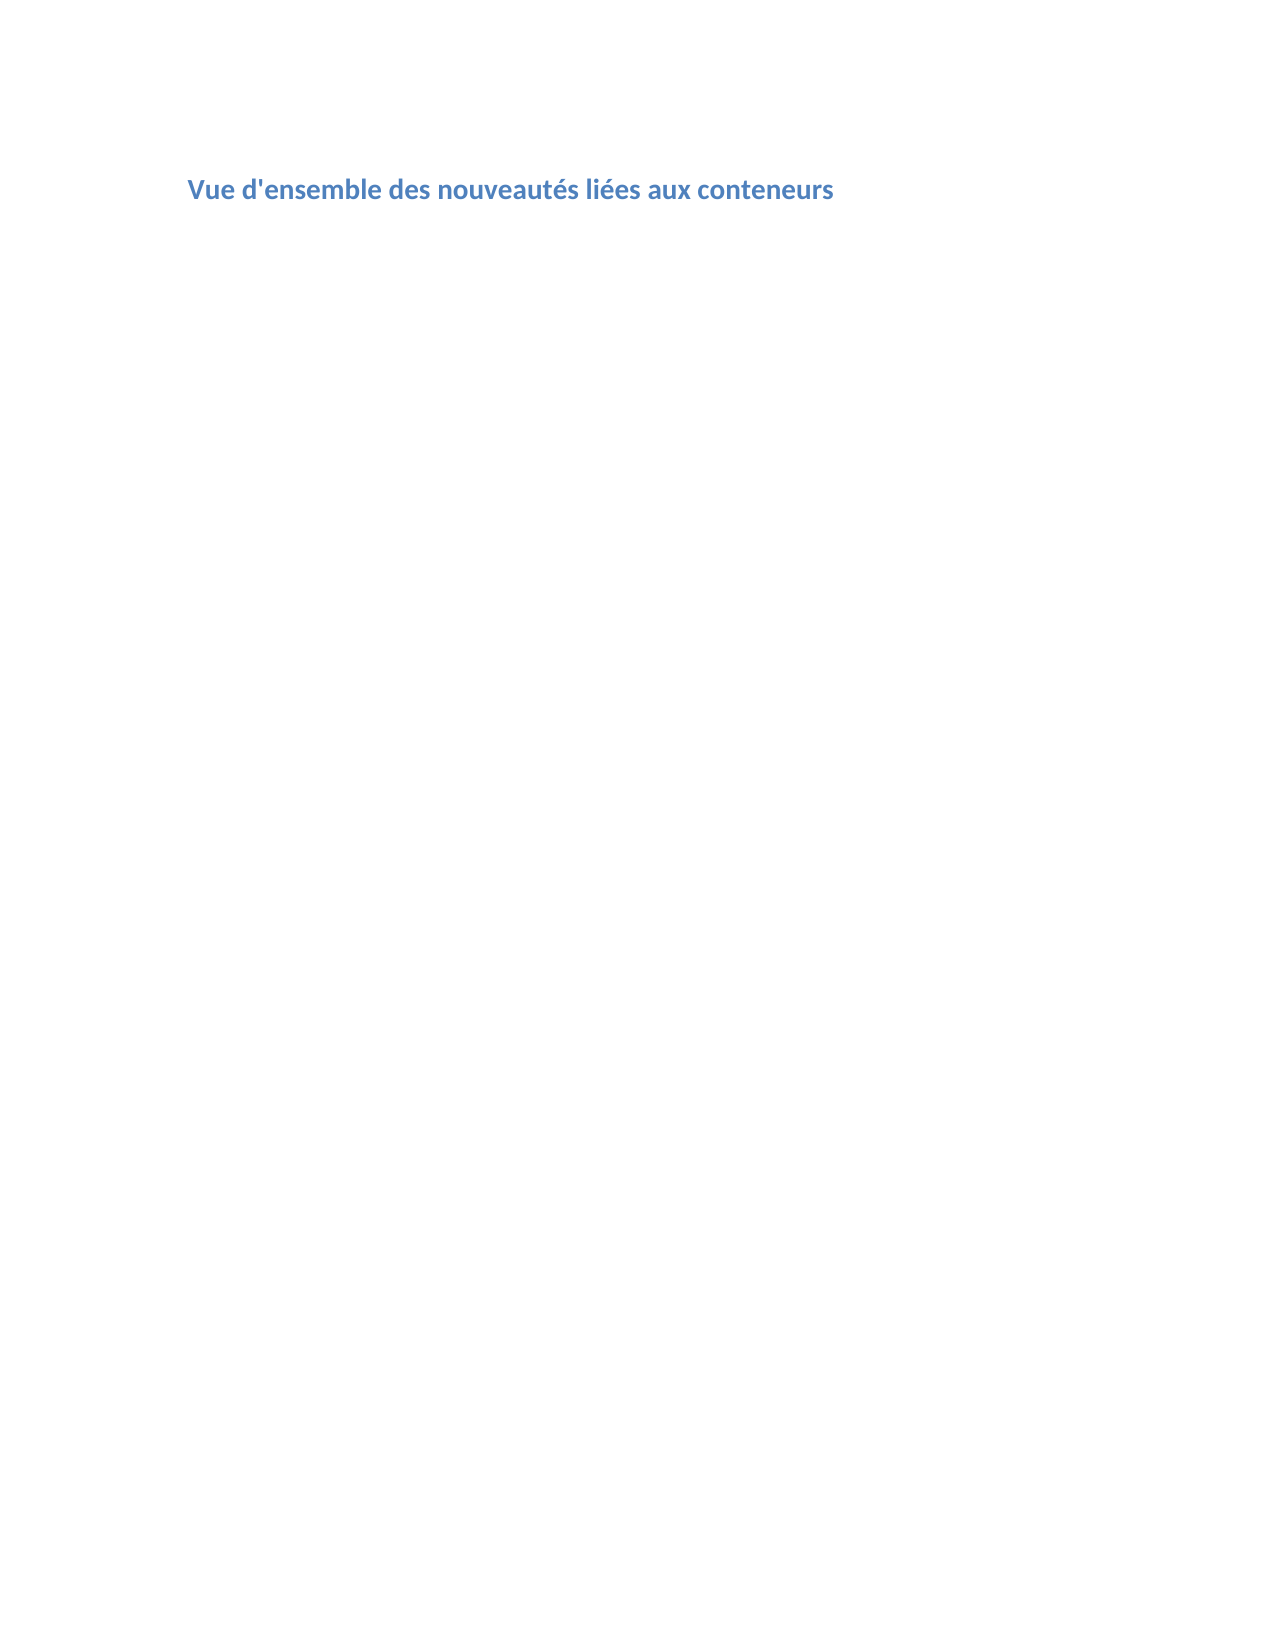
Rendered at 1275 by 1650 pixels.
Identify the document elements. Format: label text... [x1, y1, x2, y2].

subtitle Vue d'ensemble des nouveautés liées aux conteneurs [187, 171, 1087, 206]
